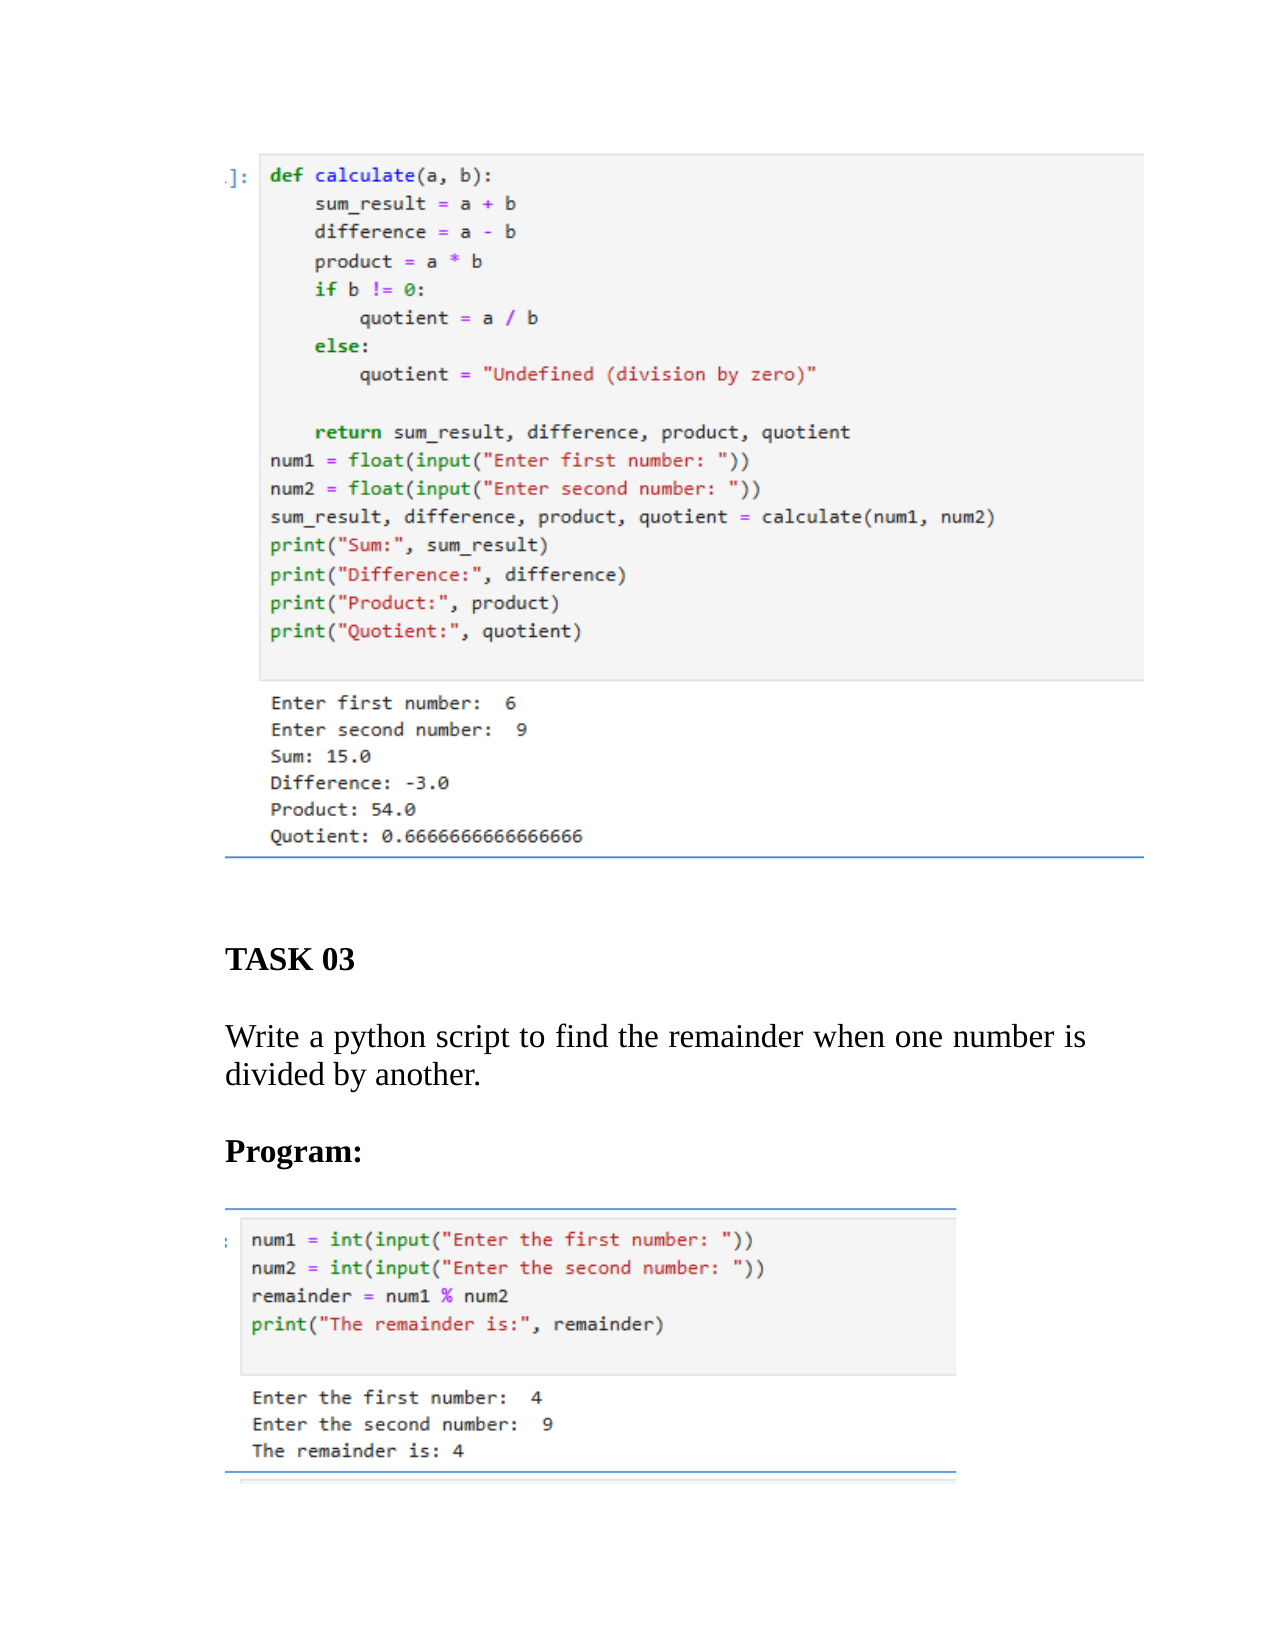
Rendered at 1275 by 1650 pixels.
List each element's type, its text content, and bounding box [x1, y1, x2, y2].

text TASK 03 [225, 939, 1087, 977]
text Program: [225, 1131, 1087, 1169]
picture [225, 1207, 957, 1484]
picture [225, 150, 1144, 863]
text Write a python script to find the remainder when one number is divided by another. [225, 1016, 1087, 1092]
